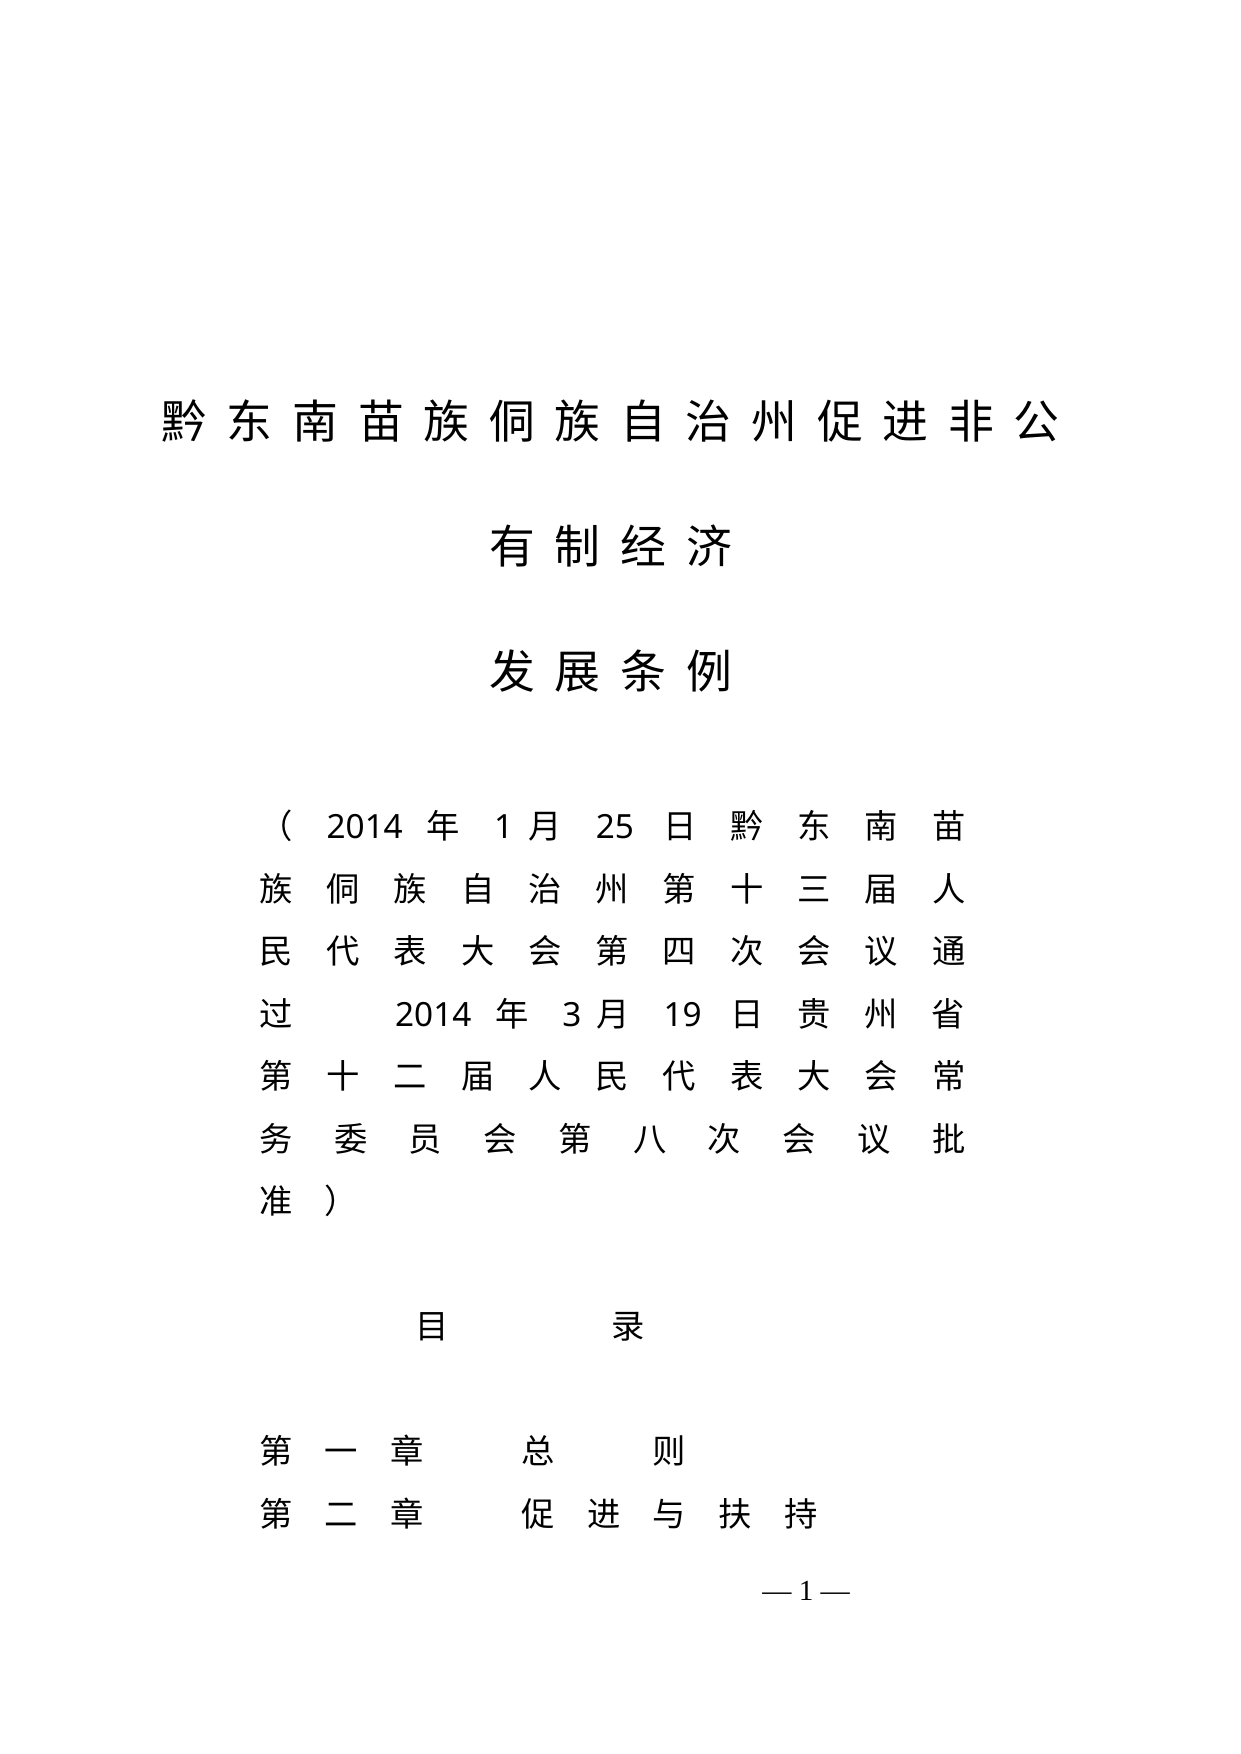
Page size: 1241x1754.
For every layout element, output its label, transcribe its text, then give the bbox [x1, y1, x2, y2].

text 发展条例 [161, 606, 1080, 731]
text 目 录 [161, 1293, 931, 1356]
text 第一章 总 则 [161, 1418, 931, 1481]
text 黔东南苗族侗族自治州促进非公有制经济 [161, 356, 1080, 606]
text 第二章 促进与扶持 [161, 1481, 931, 1543]
text （2014年1月25日黔东南苗族侗族自治州第十三届人民代表大会第四次会议通过 2014年3月19日贵州省第十二届人民代表大会常务委员会第八次会议批准） [227, 793, 998, 1231]
